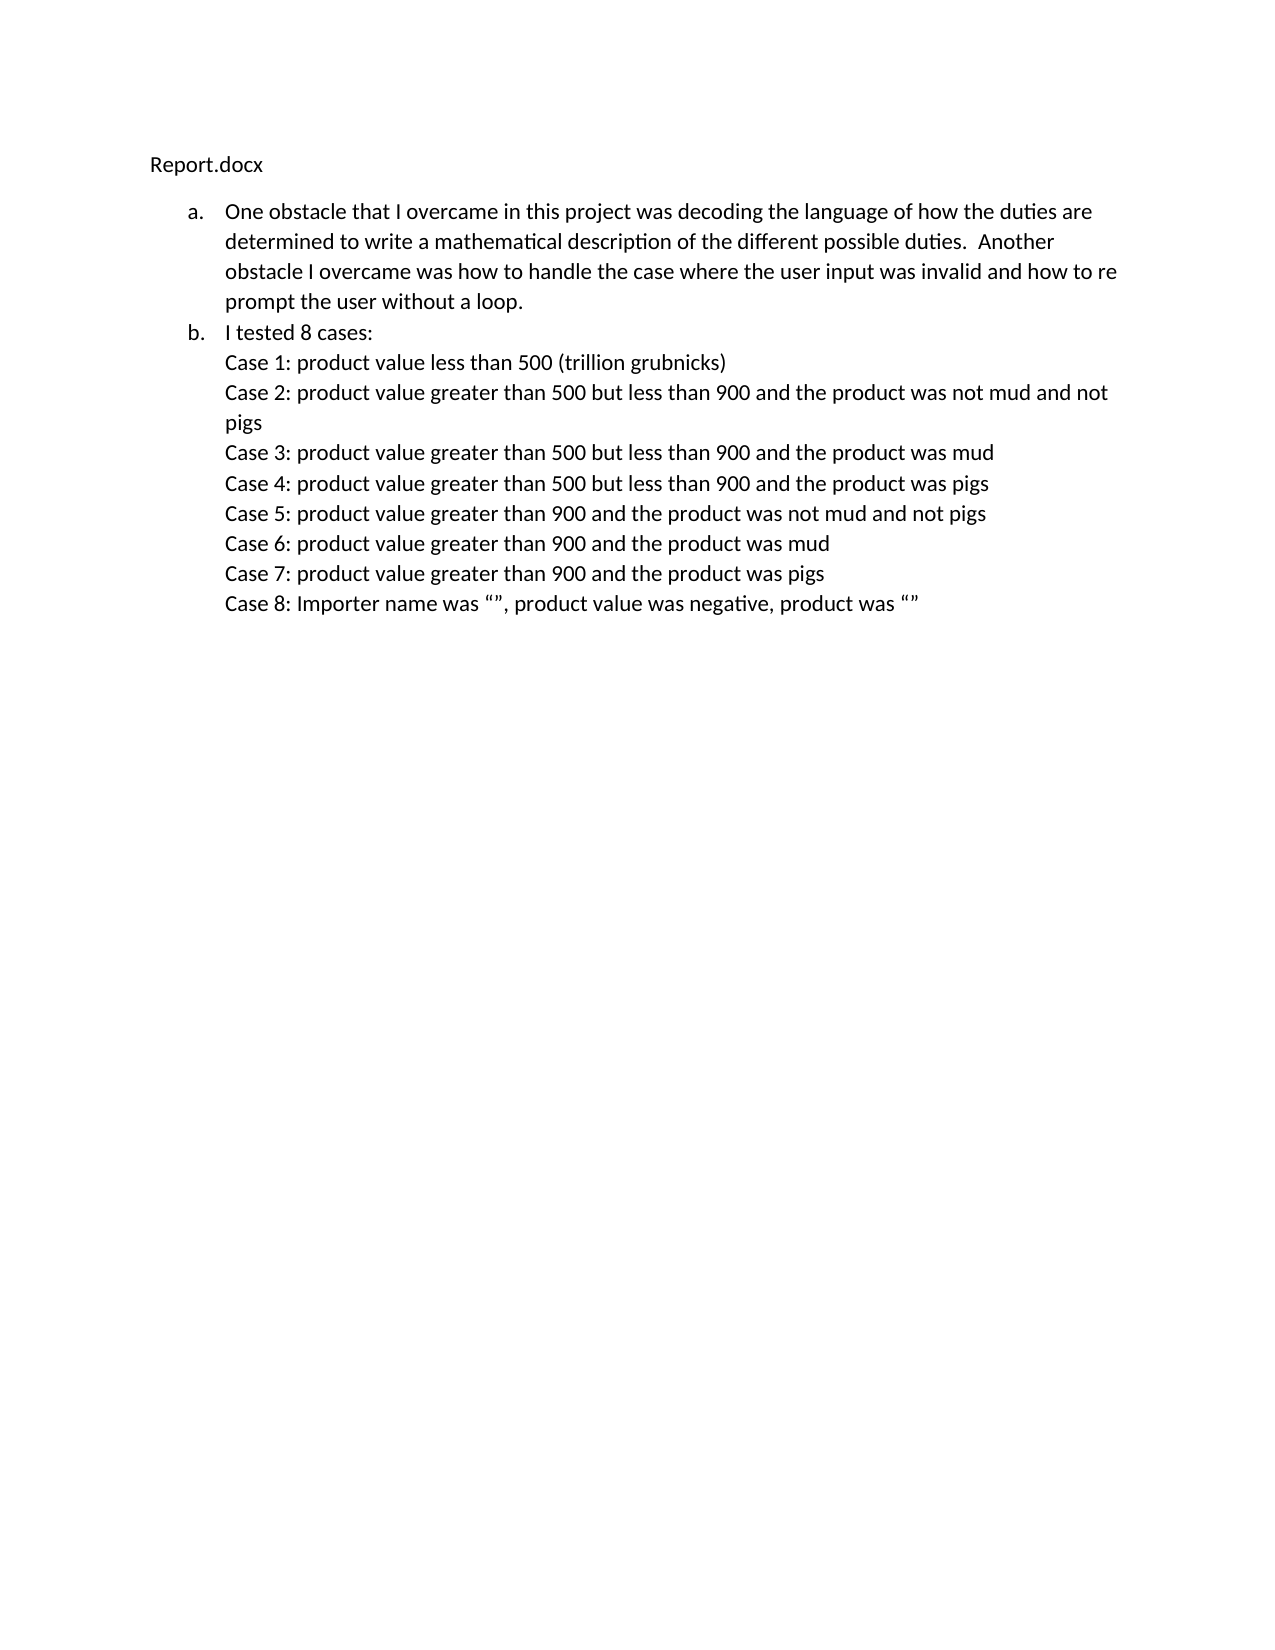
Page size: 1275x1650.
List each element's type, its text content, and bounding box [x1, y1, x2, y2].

list Case 2: product value greater than 500 but less than 900 and the product was not mud and not pigs [225, 378, 1125, 436]
list I tested 8 cases: [187, 318, 1125, 346]
list Case 6: product value greater than 900 and the product was mud [225, 529, 1125, 557]
list Case 5: product value greater than 900 and the product was not mud and not pigs [225, 499, 1125, 527]
list One obstacle that I overcame in this project was decoding the language of how the duties are determined to write a mathematical description of the different possible duties. Another obstacle I overcame was how to handle the case where the user input was invalid and how to re prompt the user without a loop. [187, 197, 1125, 316]
list Case 4: product value greater than 500 but less than 900 and the product was pigs [225, 469, 1125, 497]
list Case 8: Importer name was “”, product value was negative, product was “” [225, 589, 1125, 618]
list Case 1: product value less than 500 (trillion grubnicks) [225, 348, 1125, 376]
list Case 3: product value greater than 500 but less than 900 and the product was mud [225, 438, 1125, 467]
text Report.docx [150, 150, 1125, 178]
list Case 7: product value greater than 900 and the product was pigs [225, 559, 1125, 587]
